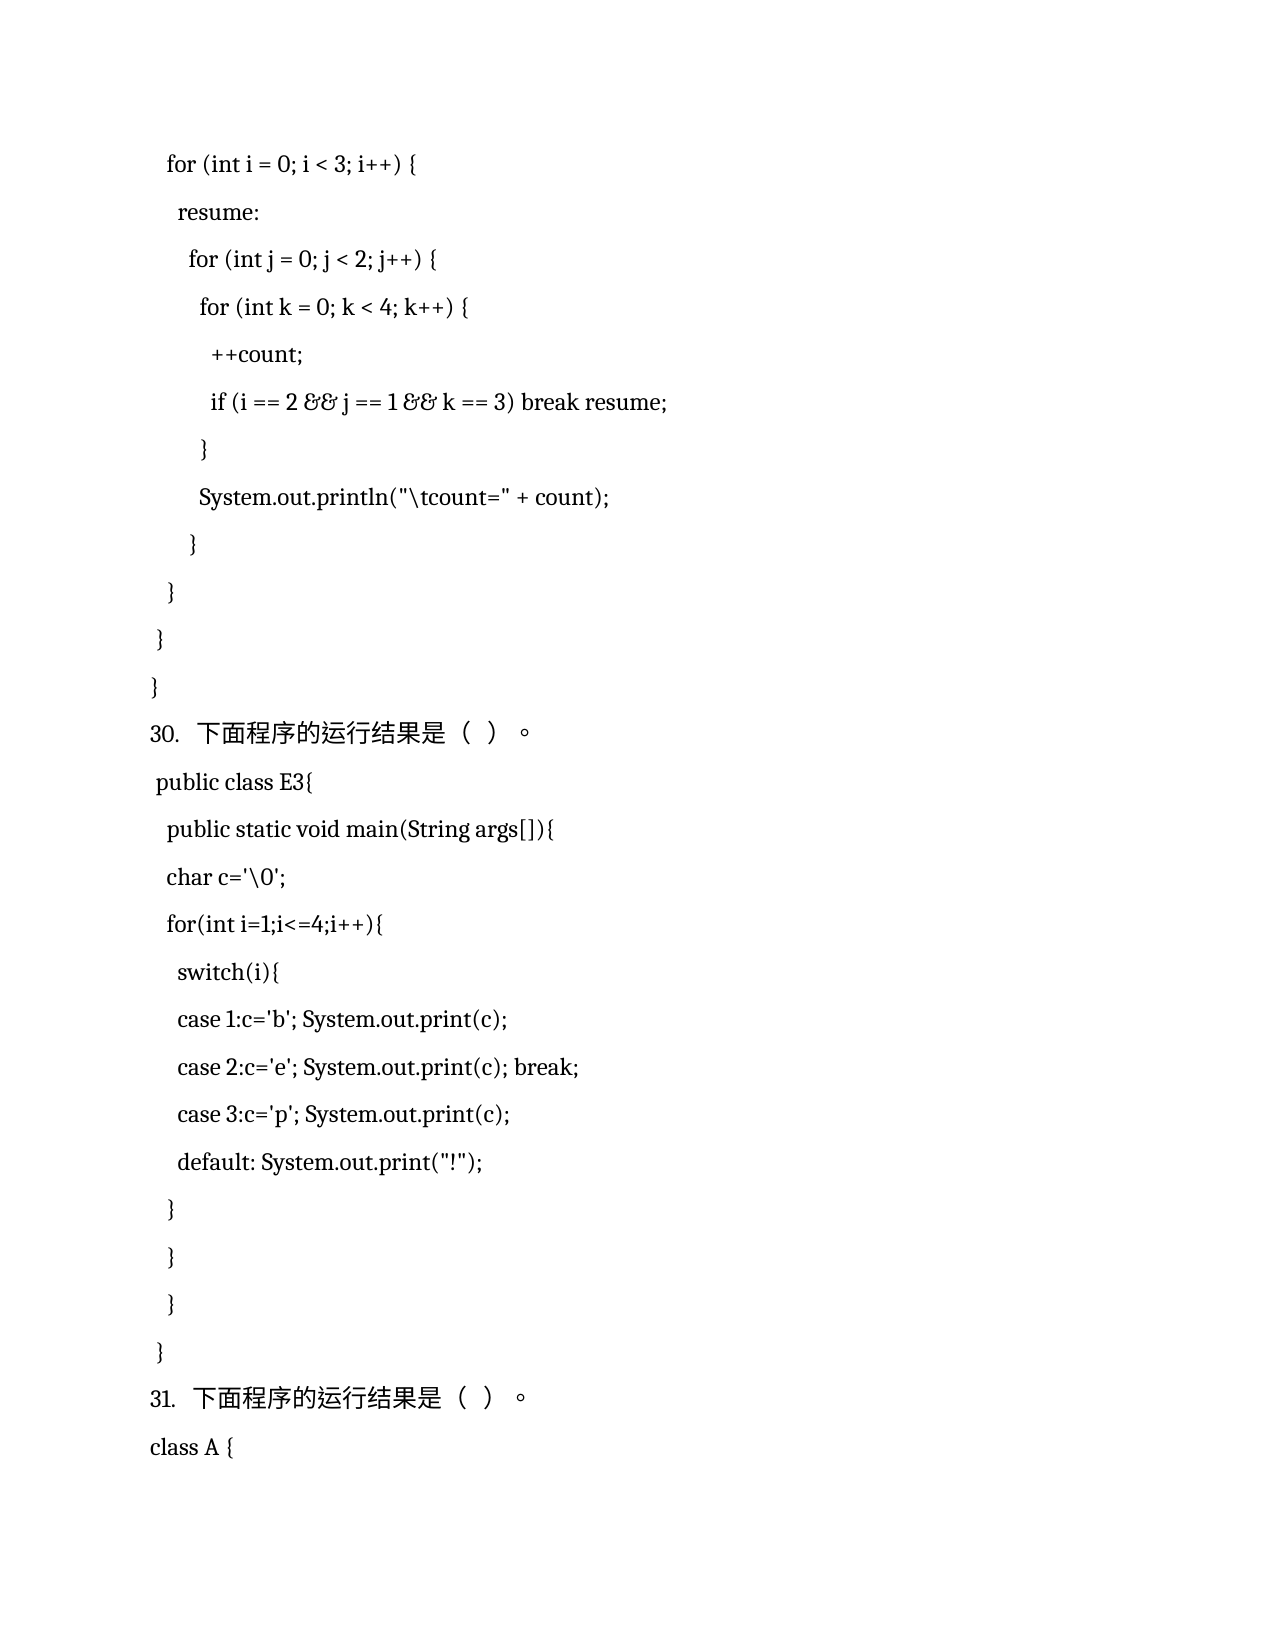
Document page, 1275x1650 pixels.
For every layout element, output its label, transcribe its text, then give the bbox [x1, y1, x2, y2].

text case 2:c='e'; System.out.print(c); break; [150, 1052, 1125, 1081]
text 30. 下面程序的运行结果是（ ）。 [150, 720, 1125, 749]
text System.out.println("\tcount=" + count); [150, 482, 1125, 511]
text } [150, 530, 1125, 559]
text if (i == 2 && j == 1 && k == 3) break resume; [150, 387, 1125, 416]
text default: System.out.print("!"); [150, 1147, 1125, 1176]
text for (int i = 0; i < 3; i++) { [150, 150, 1125, 179]
text } [150, 672, 1125, 701]
text public class E3{ [150, 767, 1125, 796]
text } [150, 435, 1125, 464]
text } [150, 1195, 1125, 1224]
text for (int k = 0; k < 4; k++) { [150, 292, 1125, 321]
text for(int i=1;i<=4;i++){ [150, 910, 1125, 939]
text case 1:c='b'; System.out.print(c); [150, 1005, 1125, 1034]
text case 3:c='p'; System.out.print(c); [150, 1100, 1125, 1129]
text } [150, 1290, 1125, 1319]
text } [150, 1337, 1125, 1366]
text switch(i){ [150, 957, 1125, 986]
text char c='\0'; [150, 862, 1125, 891]
text } [150, 1242, 1125, 1271]
text class A { [150, 1432, 1125, 1461]
text ++count; [150, 340, 1125, 369]
text } [150, 577, 1125, 606]
text resume: [150, 197, 1125, 226]
text public static void main(String args[]){ [150, 815, 1125, 844]
text 31. 下面程序的运行结果是（ ）。 [150, 1385, 1125, 1414]
text for (int j = 0; j < 2; j++) { [150, 245, 1125, 274]
text } [150, 625, 1125, 654]
